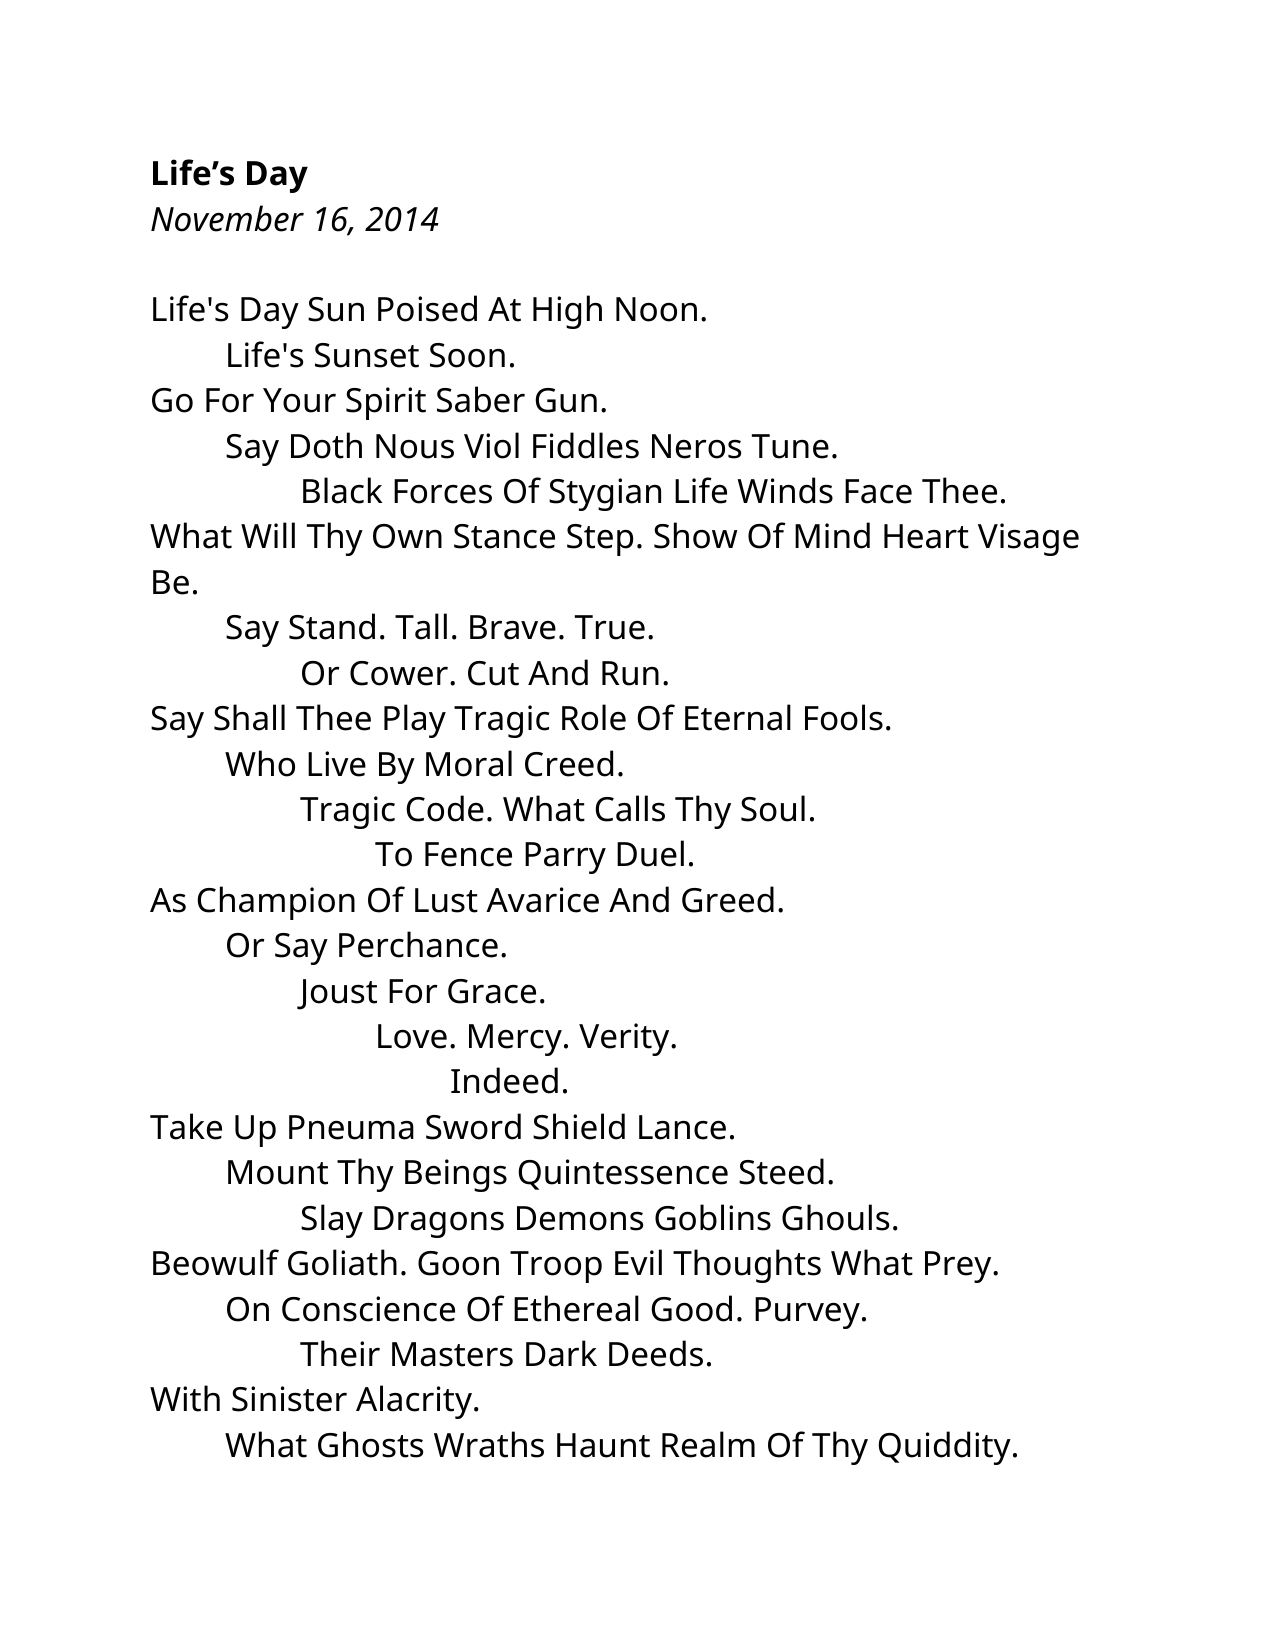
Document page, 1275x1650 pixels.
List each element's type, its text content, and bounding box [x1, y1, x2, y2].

text Tragic Code. What Calls Thy Soul. [225, 786, 1125, 831]
text Indeed. [375, 1058, 1125, 1104]
text Say Doth Nous Viol Fiddles Neros Tune. [150, 422, 1125, 468]
text Mount Thy Beings Quintessence Steed. [150, 1149, 1125, 1194]
text Beowulf Goliath. Goon Troop Evil Thoughts What Prey. [150, 1240, 1125, 1285]
text On Conscience Of Ethereal Good. Purvey. [150, 1285, 1125, 1331]
text Say Stand. Tall. Brave. True. [150, 604, 1125, 649]
text Take Up Pneuma Sword Shield Lance. [150, 1104, 1125, 1149]
text Or Say Perchance. [150, 922, 1125, 967]
text What Will Thy Own Stance Step. Show Of Mind Heart Visage Be. [150, 513, 1125, 604]
text Black Forces Of Stygian Life Winds Face Thee. [225, 468, 1125, 513]
text Life's Day Sun Poised At High Noon. [150, 286, 1125, 332]
text To Fence Parry Duel. [300, 831, 1125, 877]
text Slay Dragons Demons Goblins Ghouls. [225, 1194, 1125, 1240]
text Life’s Day [150, 150, 1125, 195]
text Say Shall Thee Play Tragic Role Of Eternal Fools. [150, 695, 1125, 740]
text As Champion Of Lust Avarice And Greed. [150, 877, 1125, 922]
text November 16, 2014 [150, 195, 1125, 241]
text Or Cower. Cut And Run. [225, 649, 1125, 695]
text Who Live By Moral Creed. [150, 740, 1125, 786]
text Joust For Grace. [225, 967, 1125, 1013]
text Go For Your Spirit Saber Gun. [150, 377, 1125, 422]
text Love. Mercy. Verity. [300, 1013, 1125, 1058]
text Their Masters Dark Deeds. [225, 1331, 1125, 1376]
text What Ghosts Wraths Haunt Realm Of Thy Quiddity. [150, 1422, 1125, 1467]
text Life's Sunset Soon. [150, 332, 1125, 377]
text With Sinister Alacrity. [150, 1376, 1125, 1422]
